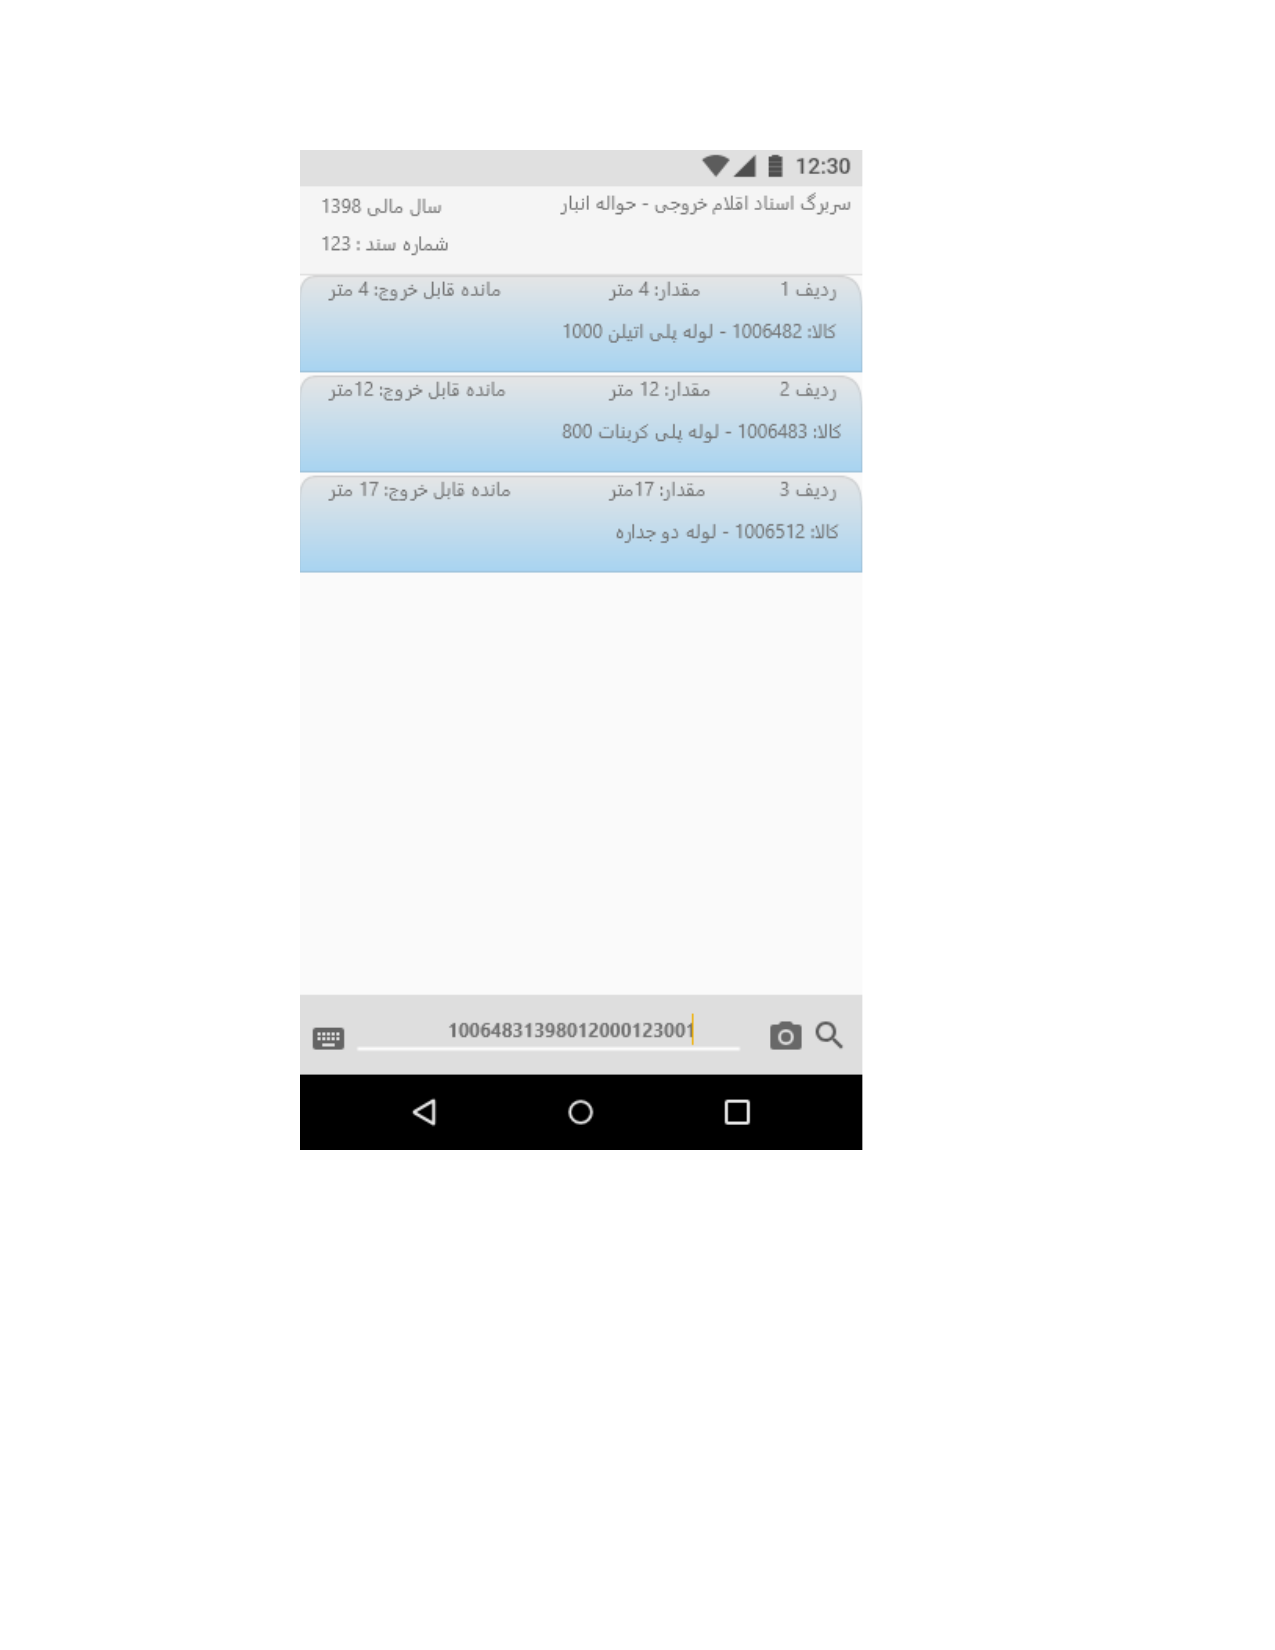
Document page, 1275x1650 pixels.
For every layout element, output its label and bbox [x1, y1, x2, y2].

picture [300, 150, 863, 1150]
